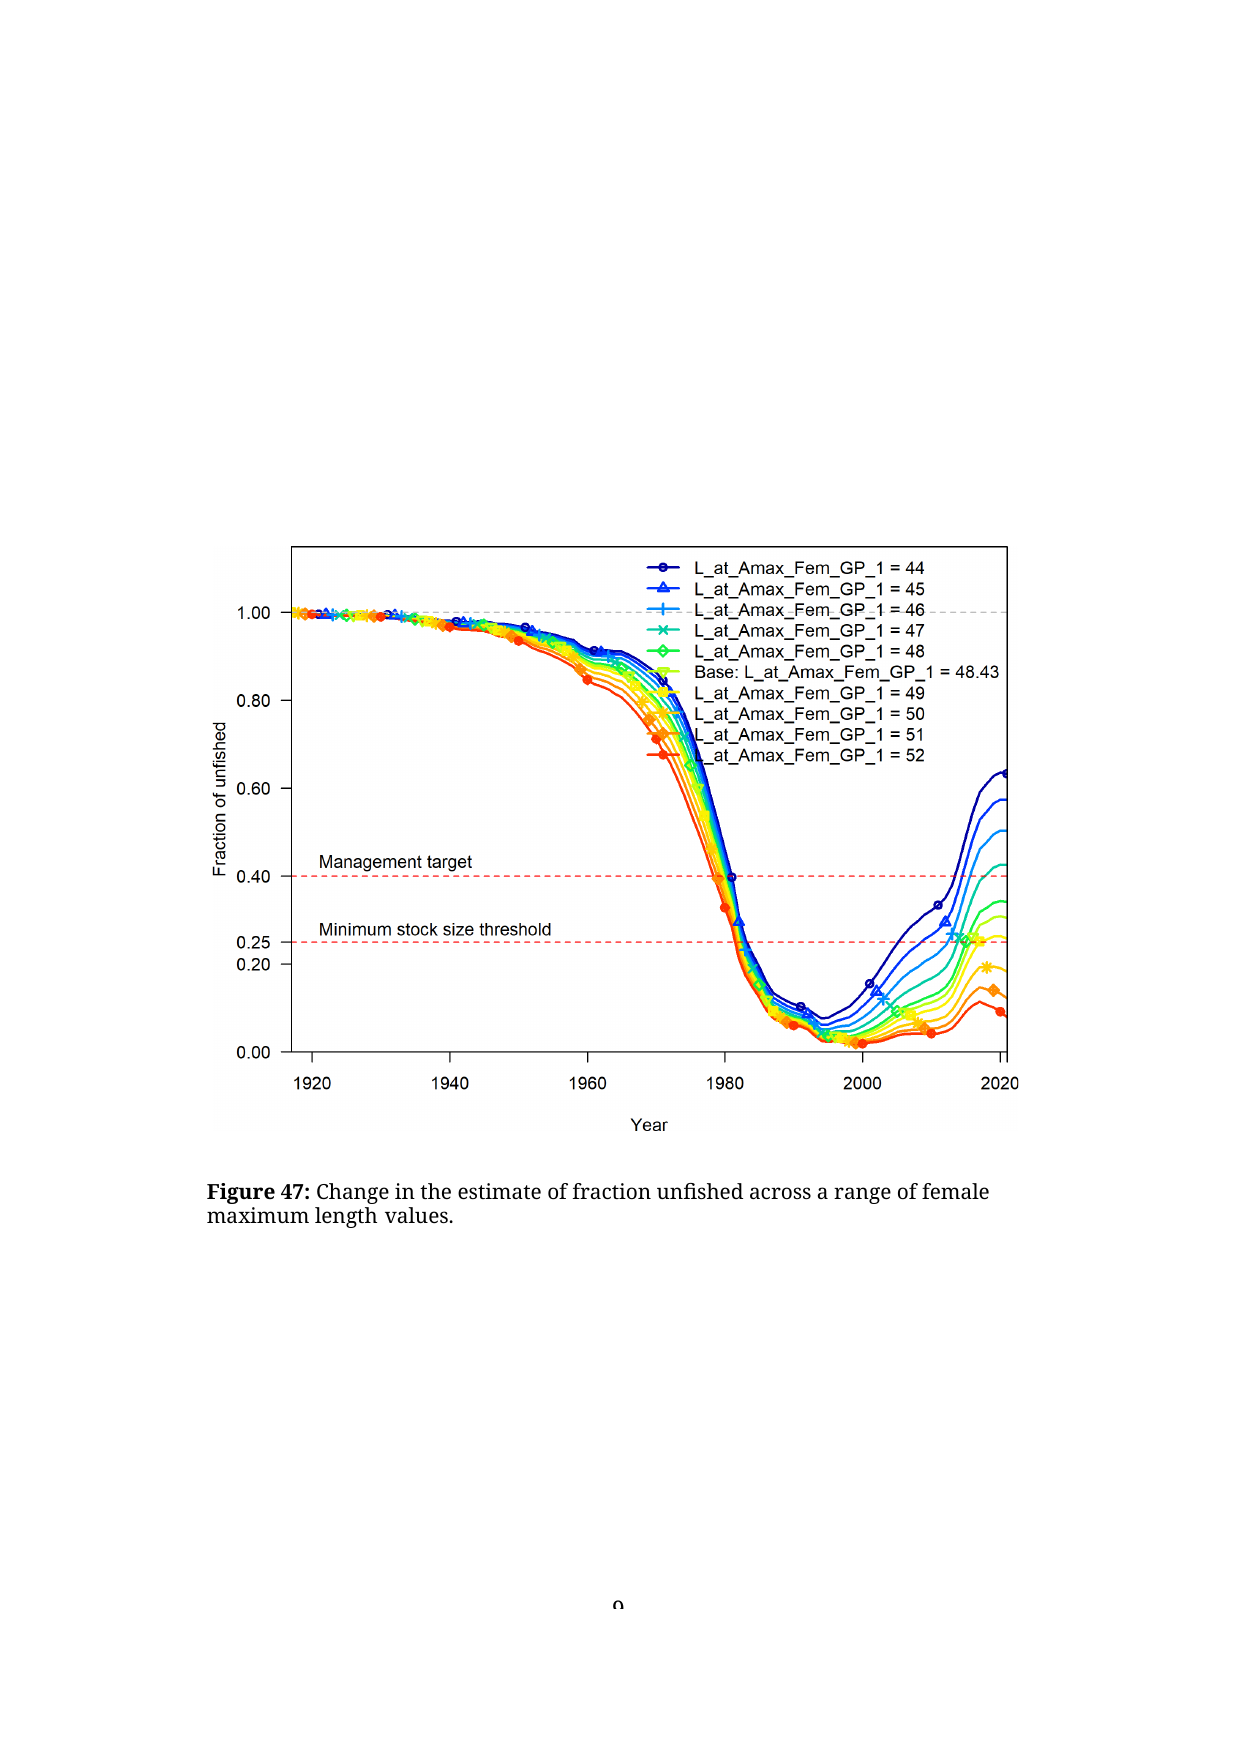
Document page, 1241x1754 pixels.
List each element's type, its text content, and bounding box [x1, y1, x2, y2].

text Figure 47: Change in the estimate of fraction unfished across a range of female maximum length values. [207, 1179, 1065, 1229]
picture [212, 546, 1019, 1131]
